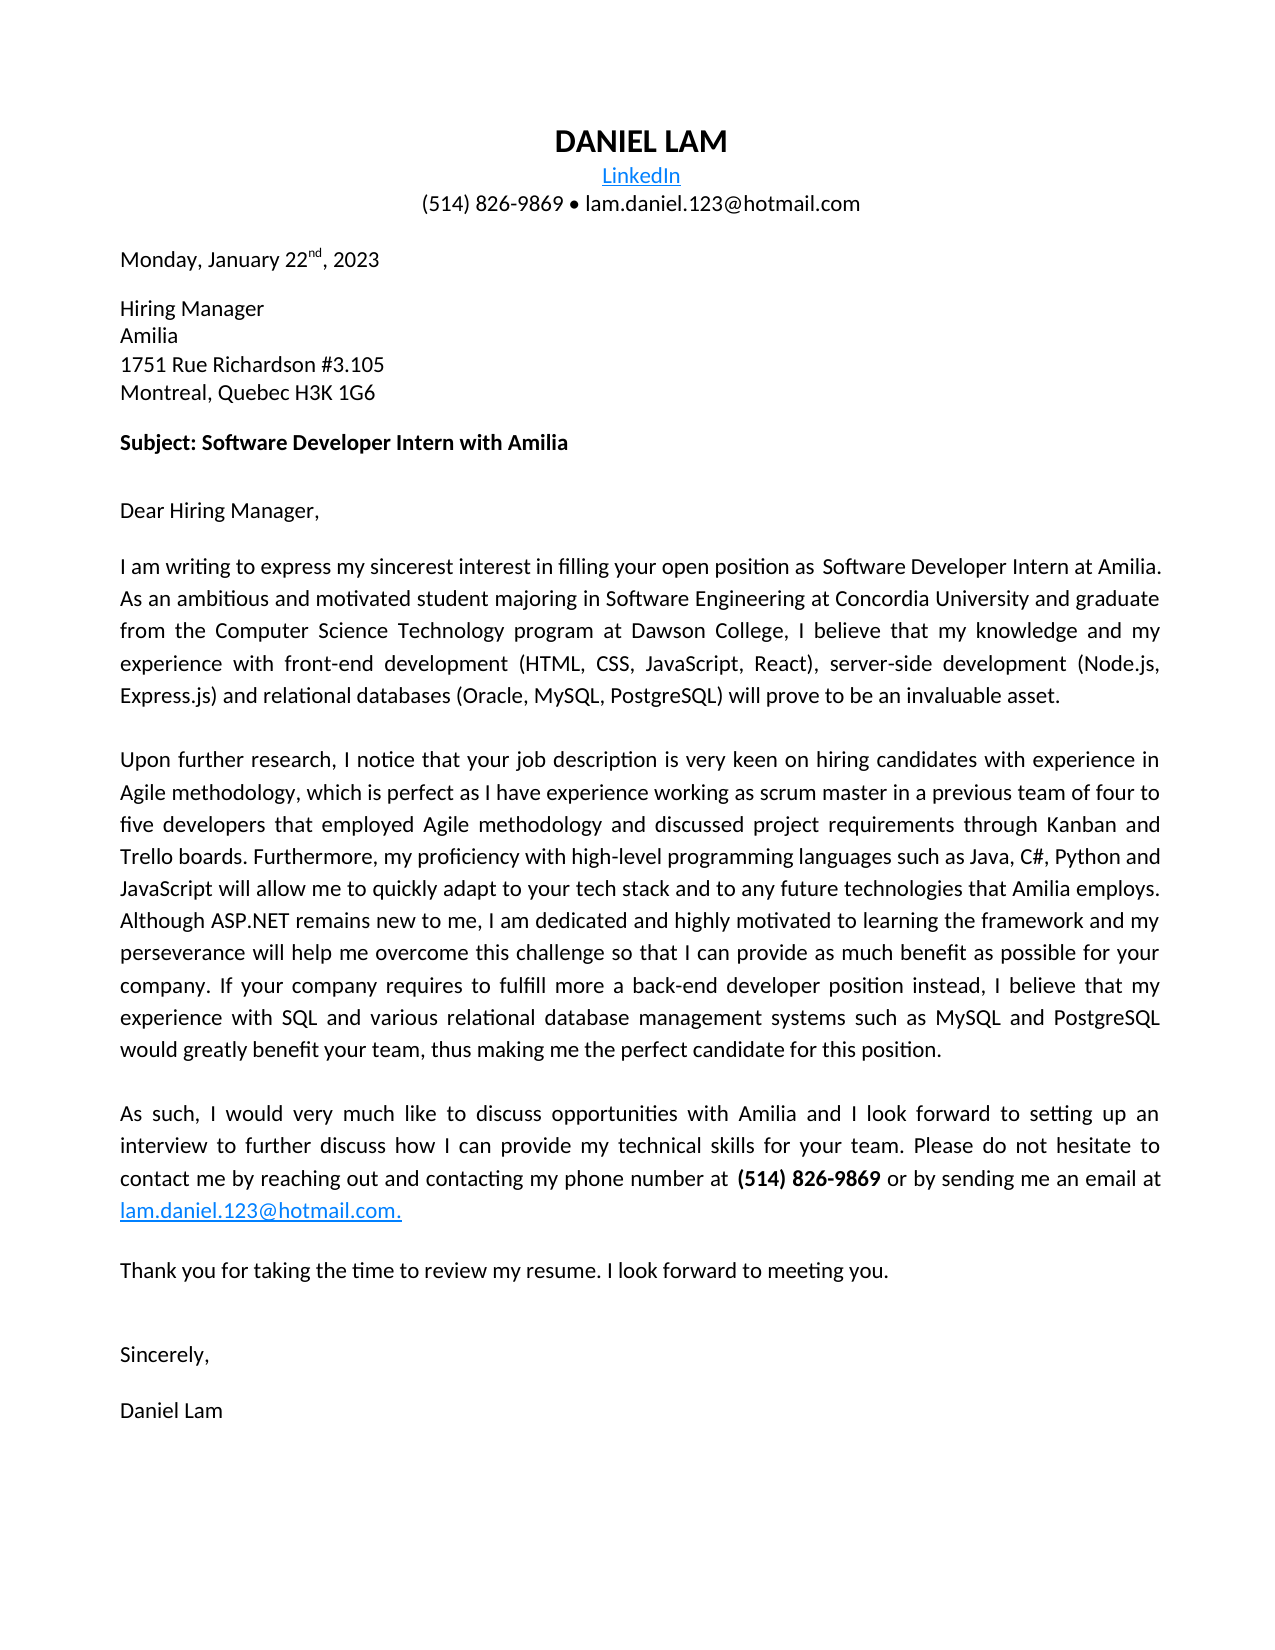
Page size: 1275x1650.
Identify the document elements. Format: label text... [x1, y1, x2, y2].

text 1751 Rue Richardson #3.105 [120, 350, 1162, 378]
subtitle DANIEL LAM [120, 120, 1162, 161]
text Montreal, Quebec H3K 1G6 [120, 378, 1162, 406]
text Thank you for taking the time to review my resume. I look forward to meeting you. [120, 1256, 1162, 1284]
text Hiring Manager [120, 294, 1162, 322]
text Daniel Lam [120, 1396, 1162, 1424]
text I am writing to express my sincerest interest in filling your open position as Software Developer Intern at Amilia. As an ambitious and motivated student majoring in Software Engineering at Concordia University and graduate from the Computer Science Technology program at Dawson College, I believe that my knowledge and my experience with front-end development (HTML, CSS, JavaScript, React), server-side development (Node.js, Express.js) and relational databases (Oracle, MySQL, PostgreSQL) will prove to be an invaluable asset. [120, 552, 1162, 709]
text Amilia [120, 322, 1162, 350]
text Upon further research, I notice that your job description is very keen on hiring candidates with experience in Agile methodology, which is perfect as I have experience working as scrum master in a previous team of four to five developers that employed Agile methodology and discussed project requirements through Kanban and Trello boards. Furthermore, my proficiency with high-level programming languages such as Java, C#, Python and JavaScript will allow me to quickly adapt to your tech stack and to any future technologies that Amilia employs. Although ASP.NET remains new to me, I am dedicated and highly motivated to learning the framework and my perseverance will help me overcome this challenge so that I can provide as much benefit as possible for your company. If your company requires to fulfill more a back-end developer position instead, I believe that my experience with SQL and various relational database management systems such as MySQL and PostgreSQL would greatly benefit your team, thus making me the perfect candidate for this position. [120, 745, 1162, 1063]
text Dear Hiring Manager, [120, 496, 1162, 524]
subtitle Monday, January 22nd, 2023 [120, 245, 1162, 273]
text Subject: Software Developer Intern with Amilia [120, 434, 1162, 454]
text Sincerely, [120, 1340, 1162, 1368]
subtitle LinkedIn [120, 161, 1162, 189]
text As such, I would very much like to discuss opportunities with Amilia and I look forward to setting up an interview to further discuss how I can provide my technical skills for your team. Please do not hesitate to contact me by reaching out and contacting my phone number at (514) 826-9869 or by sending me an email at lam.daniel.123@hotmail.com. [120, 1099, 1162, 1224]
text (514) 826-9869 • lam.daniel.123@hotmail.com [120, 189, 1162, 217]
